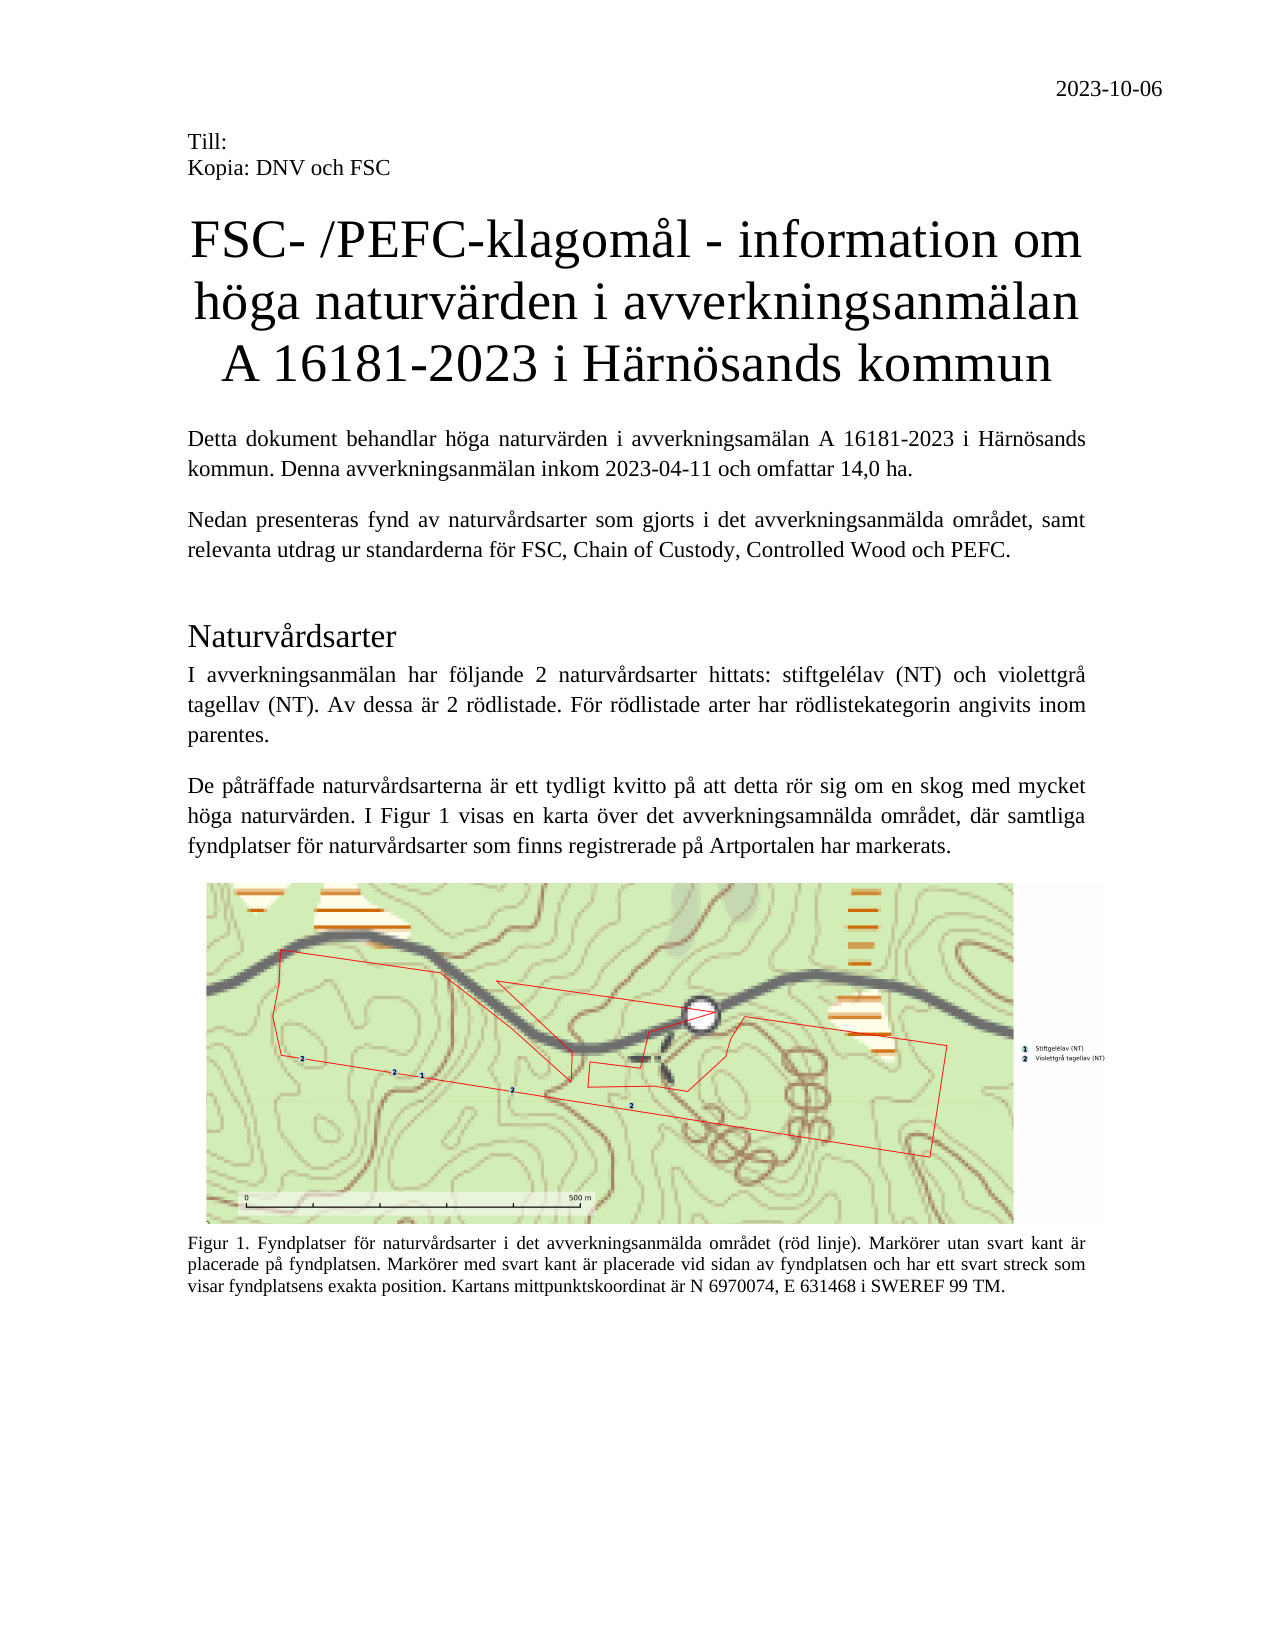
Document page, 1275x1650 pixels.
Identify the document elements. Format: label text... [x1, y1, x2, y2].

text Nedan presenteras fynd av naturvårdsarter som gjorts i det avverkningsanmälda området, samt relevanta utdrag ur standarderna för FSC, Chain of Custody, Controlled Wood och PEFC. [187, 506, 1087, 563]
text Detta dokument behandlar höga naturvärden i avverkningsamälan A 16181-2023 i Härnösands kommun. Denna avverkningsanmälan inkom 2023-04-11 och omfattar 14,0 ha. [187, 425, 1087, 481]
subtitle Naturvårdsarter [187, 617, 1087, 655]
text Figur 1. Fyndplatser för naturvårdsarter i det avverkningsanmälda området (röd linje). Markörer utan svart kant är placerade på fyndplatsen. Markörer med svart kant är placerade vid sidan av fyndplatsen och har ett svart streck som visar fyndplatsens exakta position. Kartans mittpunktskoordinat är N 6970074, E 631468 i SWEREF 99 TM. [187, 1232, 1087, 1296]
text De påträffade naturvårdsarterna är ett tydligt kvitto på att detta rör sig om en skog med mycket höga naturvärden. I Figur 1 visas en karta över det avverkningsamnälda området, där samtliga fyndplatser för naturvårdsarter som finns registrerade på Artportalen har markerats. [187, 772, 1087, 859]
title FSC- /PEFC-klagomål - information om höga naturvärden i avverkningsanmälan A 16181-2023 i Härnösands kommun [187, 207, 1087, 394]
text I avverkningsanmälan har följande 2 naturvårdsarter hittats: stiftgelélav (NT) och violettgrå tagellav (NT). Av dessa är 2 rödlistade. För rödlistade arter har rödlistekategorin angivits inom parentes. [187, 661, 1087, 747]
picture [206, 883, 1107, 1224]
